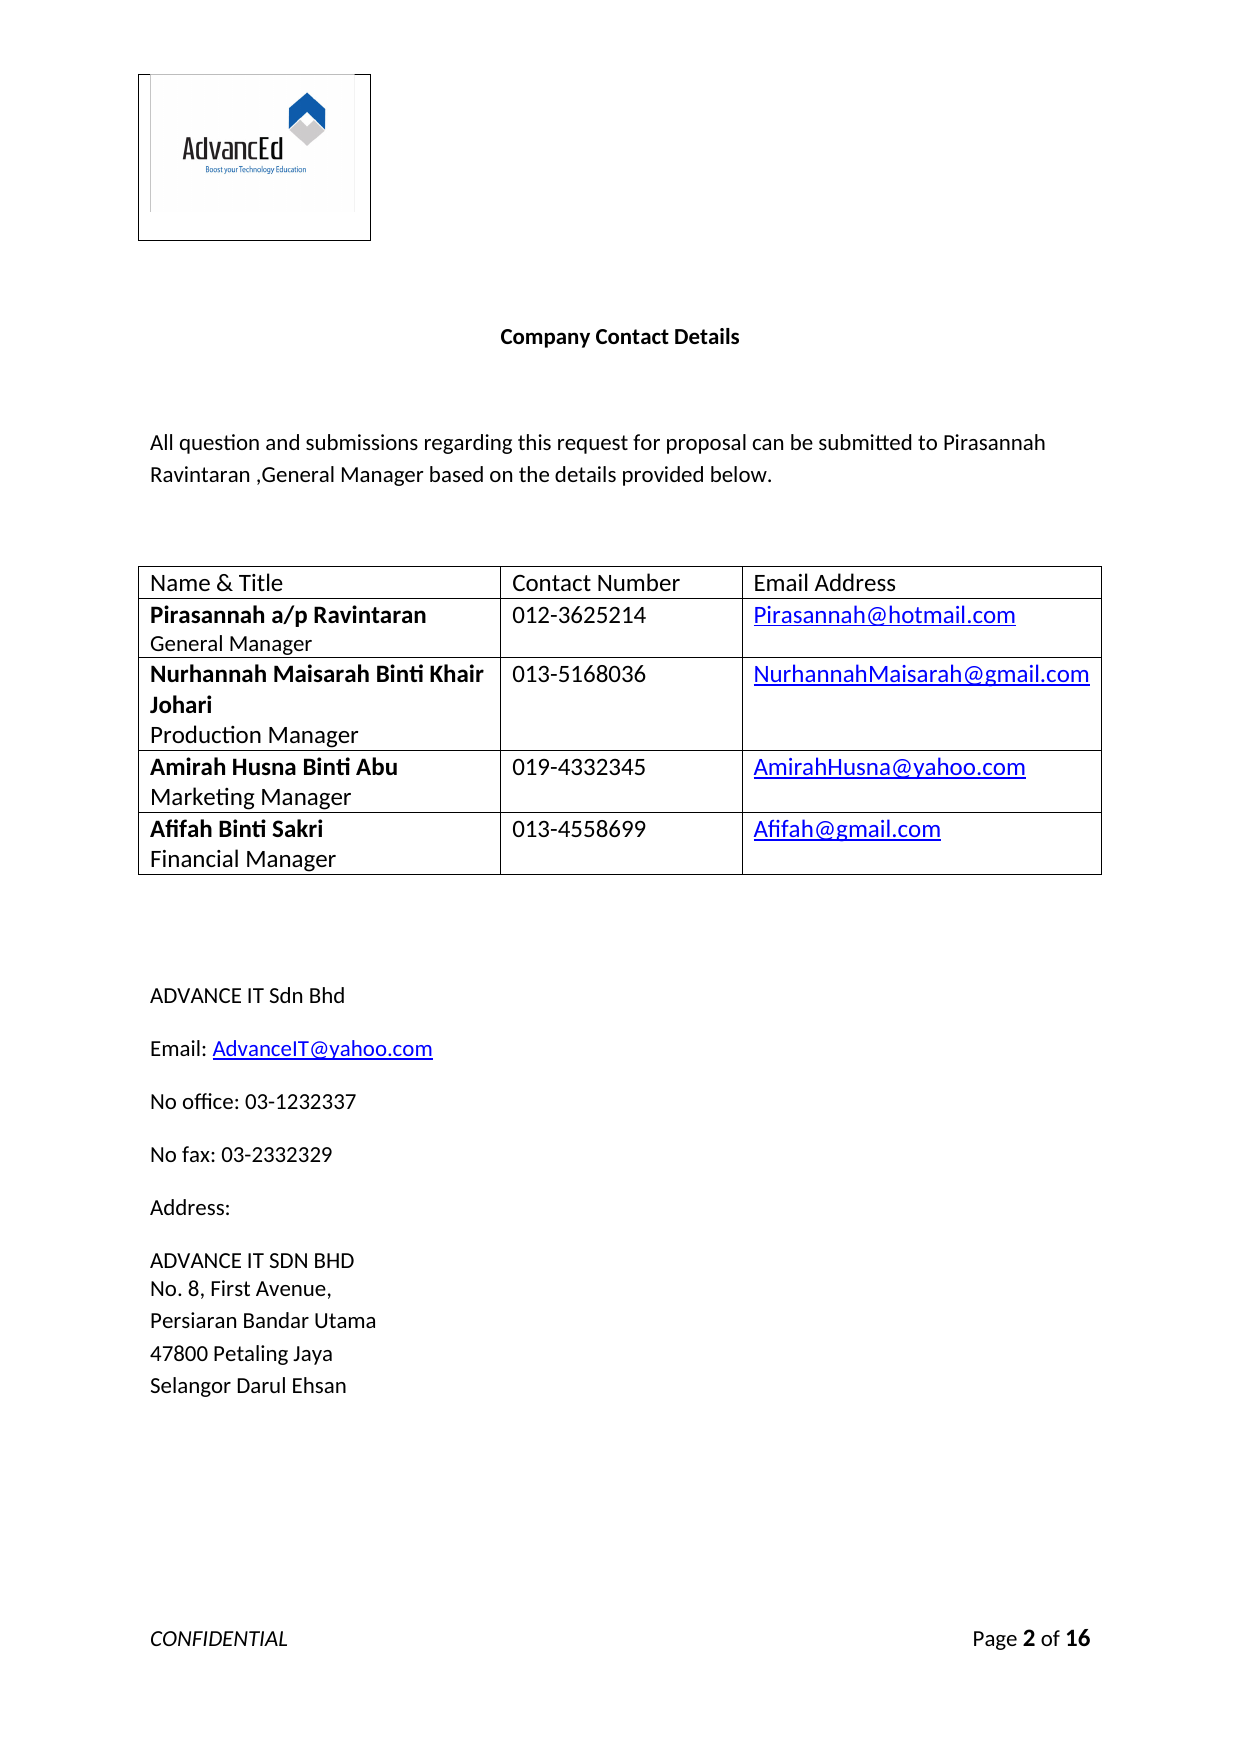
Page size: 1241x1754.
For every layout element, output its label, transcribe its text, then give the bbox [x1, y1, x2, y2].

table_cell AmirahHusna@yahoo.com [743, 751, 1101, 812]
text Email: AdvanceIT@yahoo.com [150, 1034, 1090, 1062]
table_cell 013-4558699 [501, 813, 742, 874]
table_header Contact Number [501, 567, 742, 598]
table_cell Pirasannah@hotmail.com [743, 599, 1101, 657]
table_header Name & Title [139, 567, 500, 598]
text No office: 03-1232337 [150, 1087, 1090, 1115]
table_cell Afifah@gmail.com [743, 813, 1101, 874]
table_cell Afifah Binti Sakri Financial Manager [139, 813, 500, 874]
text ADVANCE IT Sdn Bhd [150, 981, 1090, 1009]
table_cell Amirah Husna Binti Abu Marketing Manager [139, 751, 500, 812]
text All question and submissions regarding this request for proposal can be submitted to Pirasannah Ravintaran ,General Manager based on the details provided below. [150, 428, 1090, 488]
table_cell Pirasannah a/p Ravintaran General Manager [139, 599, 500, 657]
text Address: [150, 1193, 1090, 1221]
table_cell 019-4332345 [501, 751, 742, 812]
text ADVANCE IT SDN BHD [150, 1246, 1090, 1274]
picture [150, 74, 355, 212]
text No. 8, First Avenue, Persiaran Bandar Utama 47800 Petaling Jaya Selangor Darul Ehsan [150, 1274, 1090, 1399]
table_cell 012-3625214 [501, 599, 742, 657]
table_header Email Address [743, 567, 1101, 598]
table_cell NurhannahMaisarah@gmail.com [743, 658, 1101, 750]
text No fax: 03-2332329 [150, 1140, 1090, 1168]
table_cell Nurhannah Maisarah Binti Khair Johari Production Manager [139, 658, 500, 750]
table_cell 013-5168036 [501, 658, 742, 750]
text Company Contact Details [150, 322, 1090, 350]
